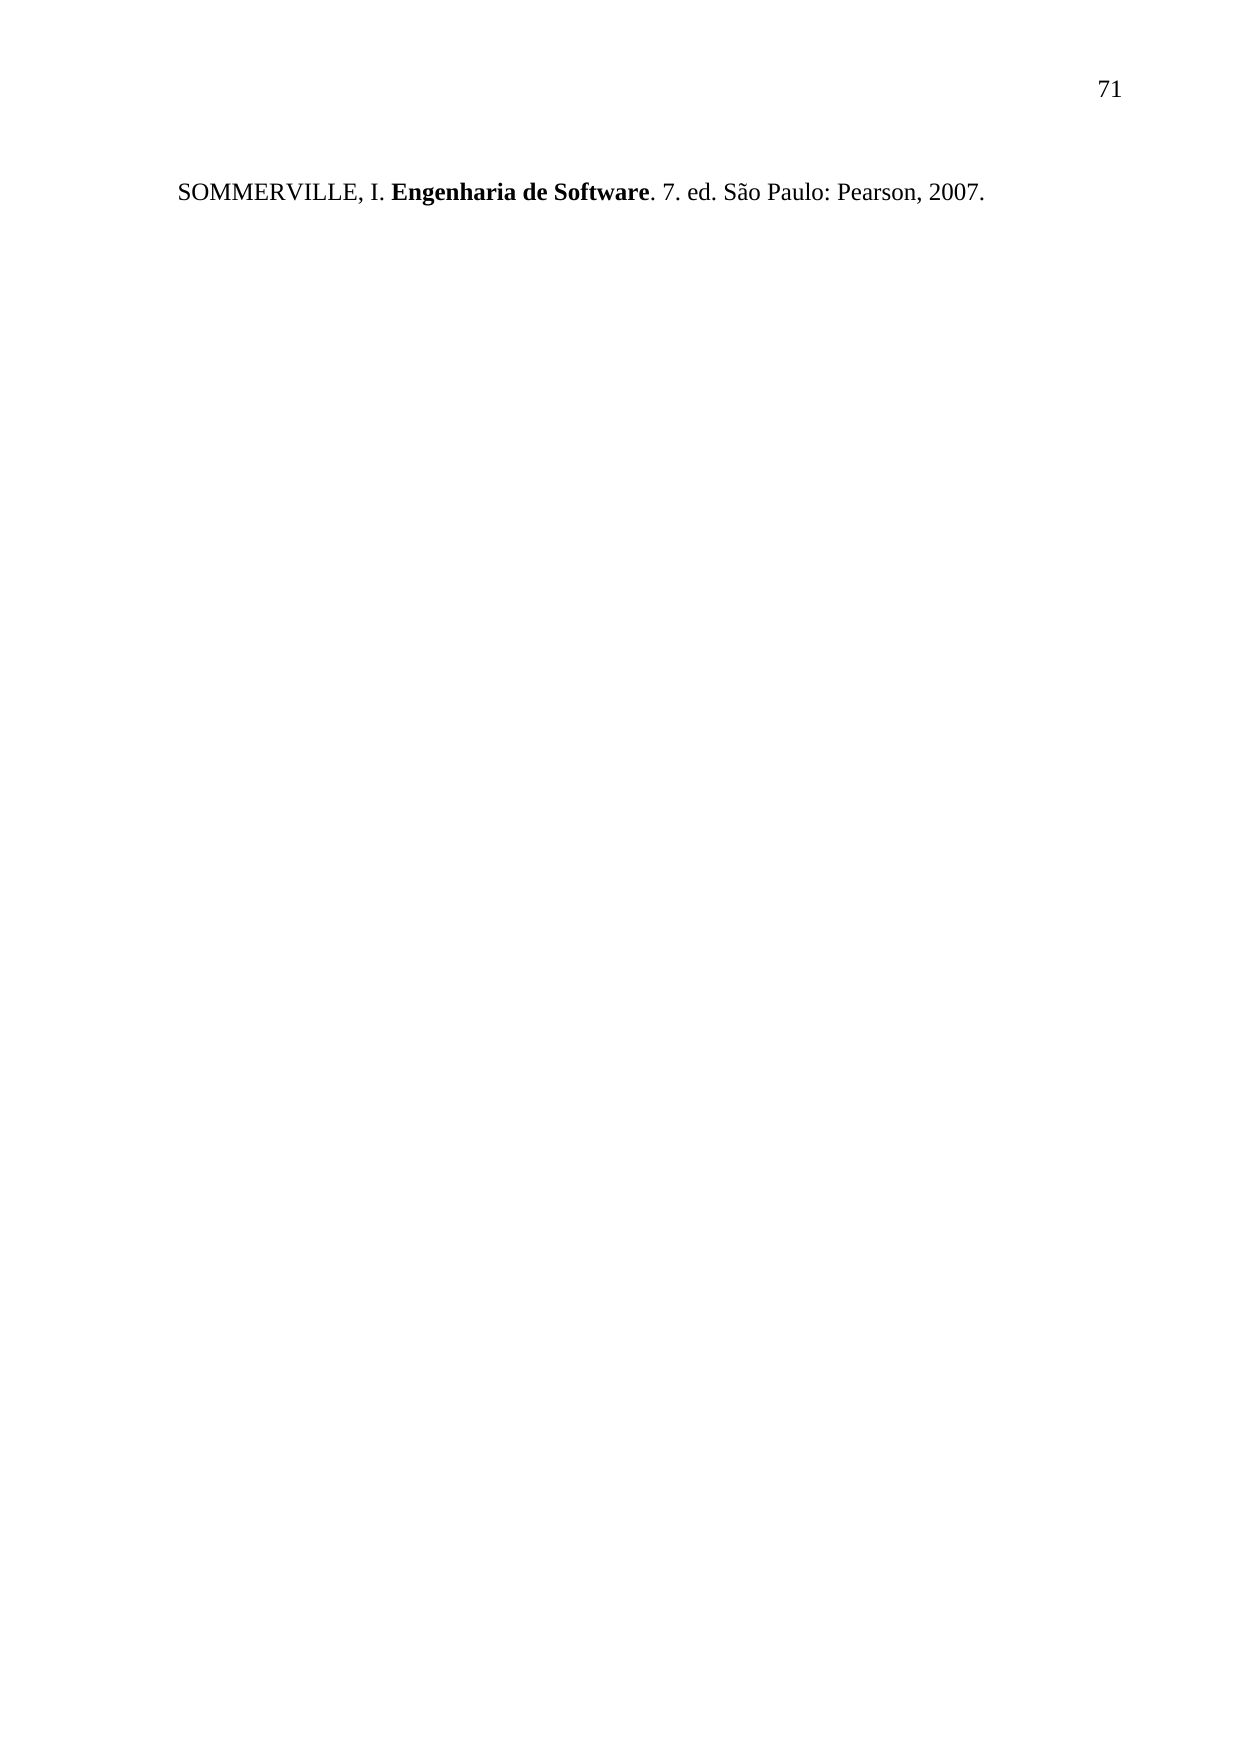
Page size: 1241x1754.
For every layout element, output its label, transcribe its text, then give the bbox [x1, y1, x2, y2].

text SOMMERVILLE, I. Engenharia de Software. 7. ed. São Paulo: Pearson, 2007. [177, 177, 1122, 206]
